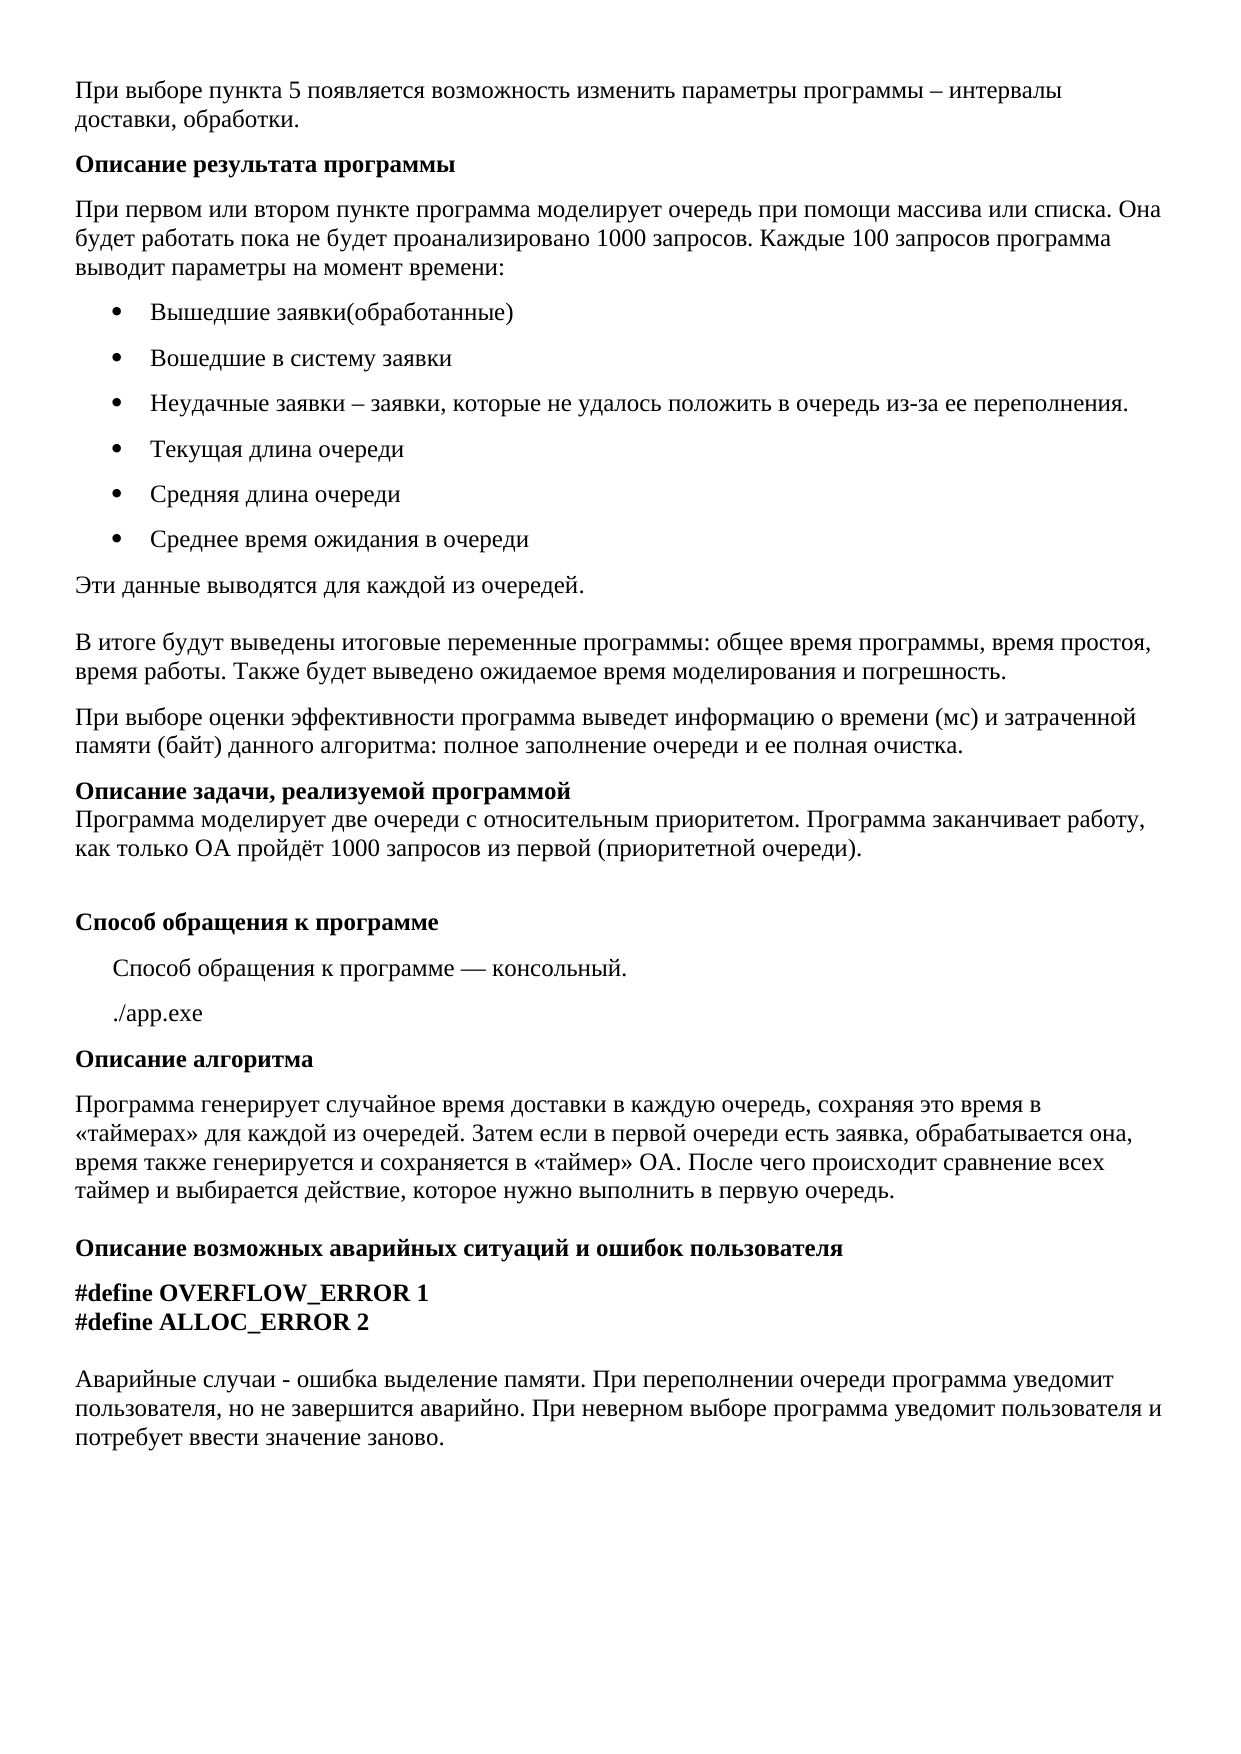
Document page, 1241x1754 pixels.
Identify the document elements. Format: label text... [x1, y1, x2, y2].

list При выборе пункта 5 появляется возможность изменить параметры программы – интервалы доставки, обработки. [75, 75, 1165, 132]
text Программа моделирует две очереди с относительным приоритетом. Программа заканчивает работу, как только ОА пройдёт 1000 запросов из первой (приоритетной очереди). [75, 804, 1165, 862]
list При выборе оценки эффективности программа выведет информацию о времени (мс) и затраченной памяти (байт) данного алгоритма: полное заполнение очереди и ее полная очистка. [75, 702, 1165, 759]
text Аварийные случаи - ошибка выделение памяти. При переполнении очереди программа уведомит пользователя, но не завершится аварийно. При неверном выборе программа уведомит пользователя и потребует ввести значение заново. [75, 1364, 1165, 1451]
text Эти данные выводятся для каждой из очередей. [75, 570, 1165, 599]
list Описание возможных аварийных ситуаций и ошибок пользователя [75, 1233, 1165, 1262]
text #define ALLOC_ERROR 2 [75, 1307, 1165, 1336]
list Способ обращения к программе [75, 907, 1165, 936]
list Среднее время ожидания в очереди [112, 524, 1165, 553]
text #define OVERFLOW_ERROR 1 [75, 1278, 1165, 1307]
text Программа генерирует случайное время доставки в каждую очередь, сохраняя это время в «таймерах» для каждой из очередей. Затем если в первой очереди есть заявка, обрабатывается она, время также генерируется и сохраняется в «таймер» ОА. После чего происходит сравнение всех таймер и выбирается действие, которое нужно выполнить в первую очередь. [75, 1089, 1165, 1204]
text Способ обращения к программе — консольный. [75, 953, 1165, 982]
list Вышедшие заявки(обработанные) [112, 297, 1165, 326]
list Неудачные заявки – заявки, которые не удалось положить в очередь из-за ее переполнения. [112, 388, 1165, 417]
list Средняя длина очереди [112, 479, 1165, 508]
list Текущая длина очереди [112, 434, 1165, 462]
list Описание результата программы [75, 149, 1165, 178]
list При первом или втором пункте программа моделирует очередь при помощи массива или списка. Она будет работать пока не будет проанализировано 1000 запросов. Каждые 100 запросов программа выводит параметры на момент времени: [75, 194, 1165, 281]
text Описание задачи, реализуемой программой [75, 776, 1165, 804]
text ./app.exe [75, 998, 1165, 1027]
list В итоге будут выведены итоговые переменные программы: общее время программы, время простоя, время работы. Также будет выведено ожидаемое время моделирования и погрешность. [75, 627, 1165, 685]
list Вошедшие в систему заявки [112, 343, 1165, 372]
list Описание алгоритма [75, 1044, 1165, 1072]
